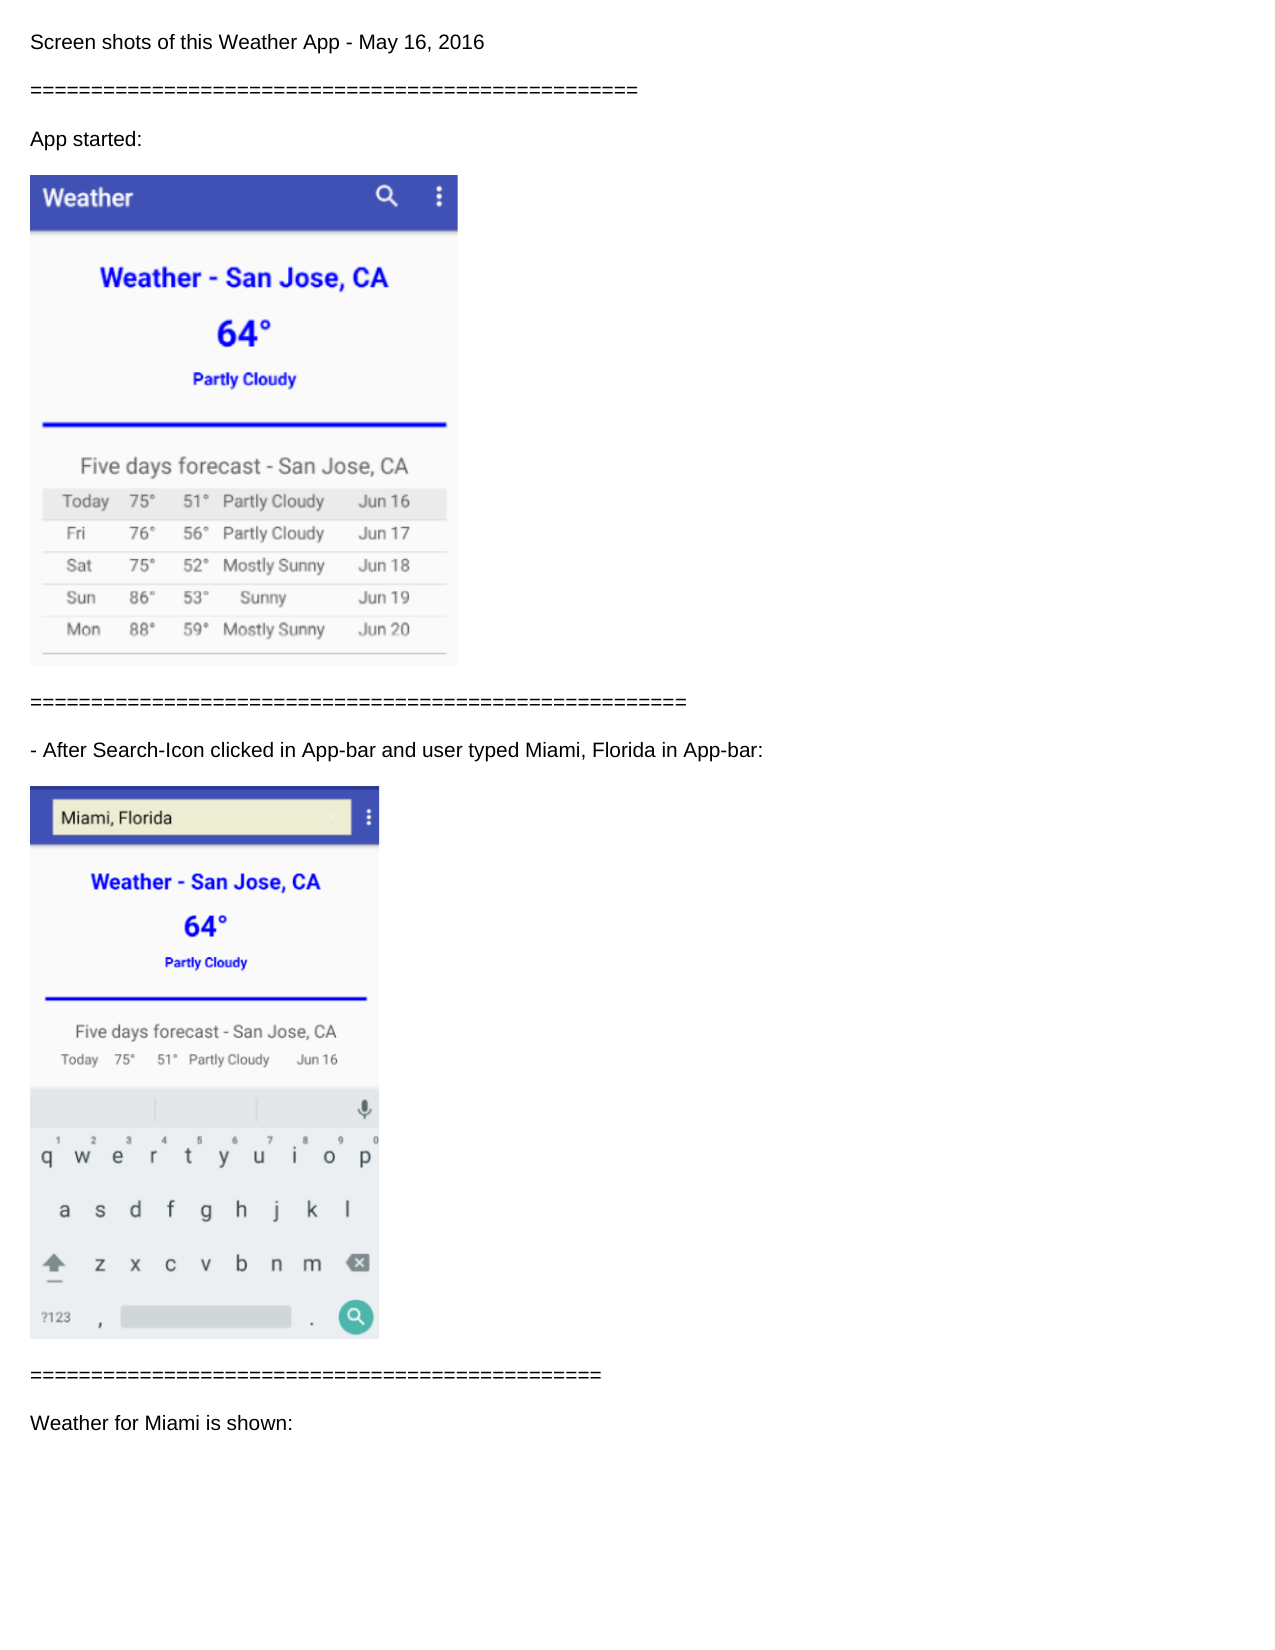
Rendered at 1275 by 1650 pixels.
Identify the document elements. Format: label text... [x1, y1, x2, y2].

text App started: [30, 127, 1245, 151]
text ====================================================== [30, 690, 1245, 714]
text - After Search-Icon clicked in App-bar and user typed Miami, Florida in App-bar: [30, 738, 1245, 762]
text =============================================== [30, 1363, 1245, 1387]
text Weather for Miami is shown: [30, 1411, 1245, 1435]
text Screen shots of this Weather App - May 16, 2016 [30, 30, 1245, 54]
picture [30, 786, 380, 1339]
picture [30, 175, 458, 666]
text ================================================== [30, 78, 1245, 102]
